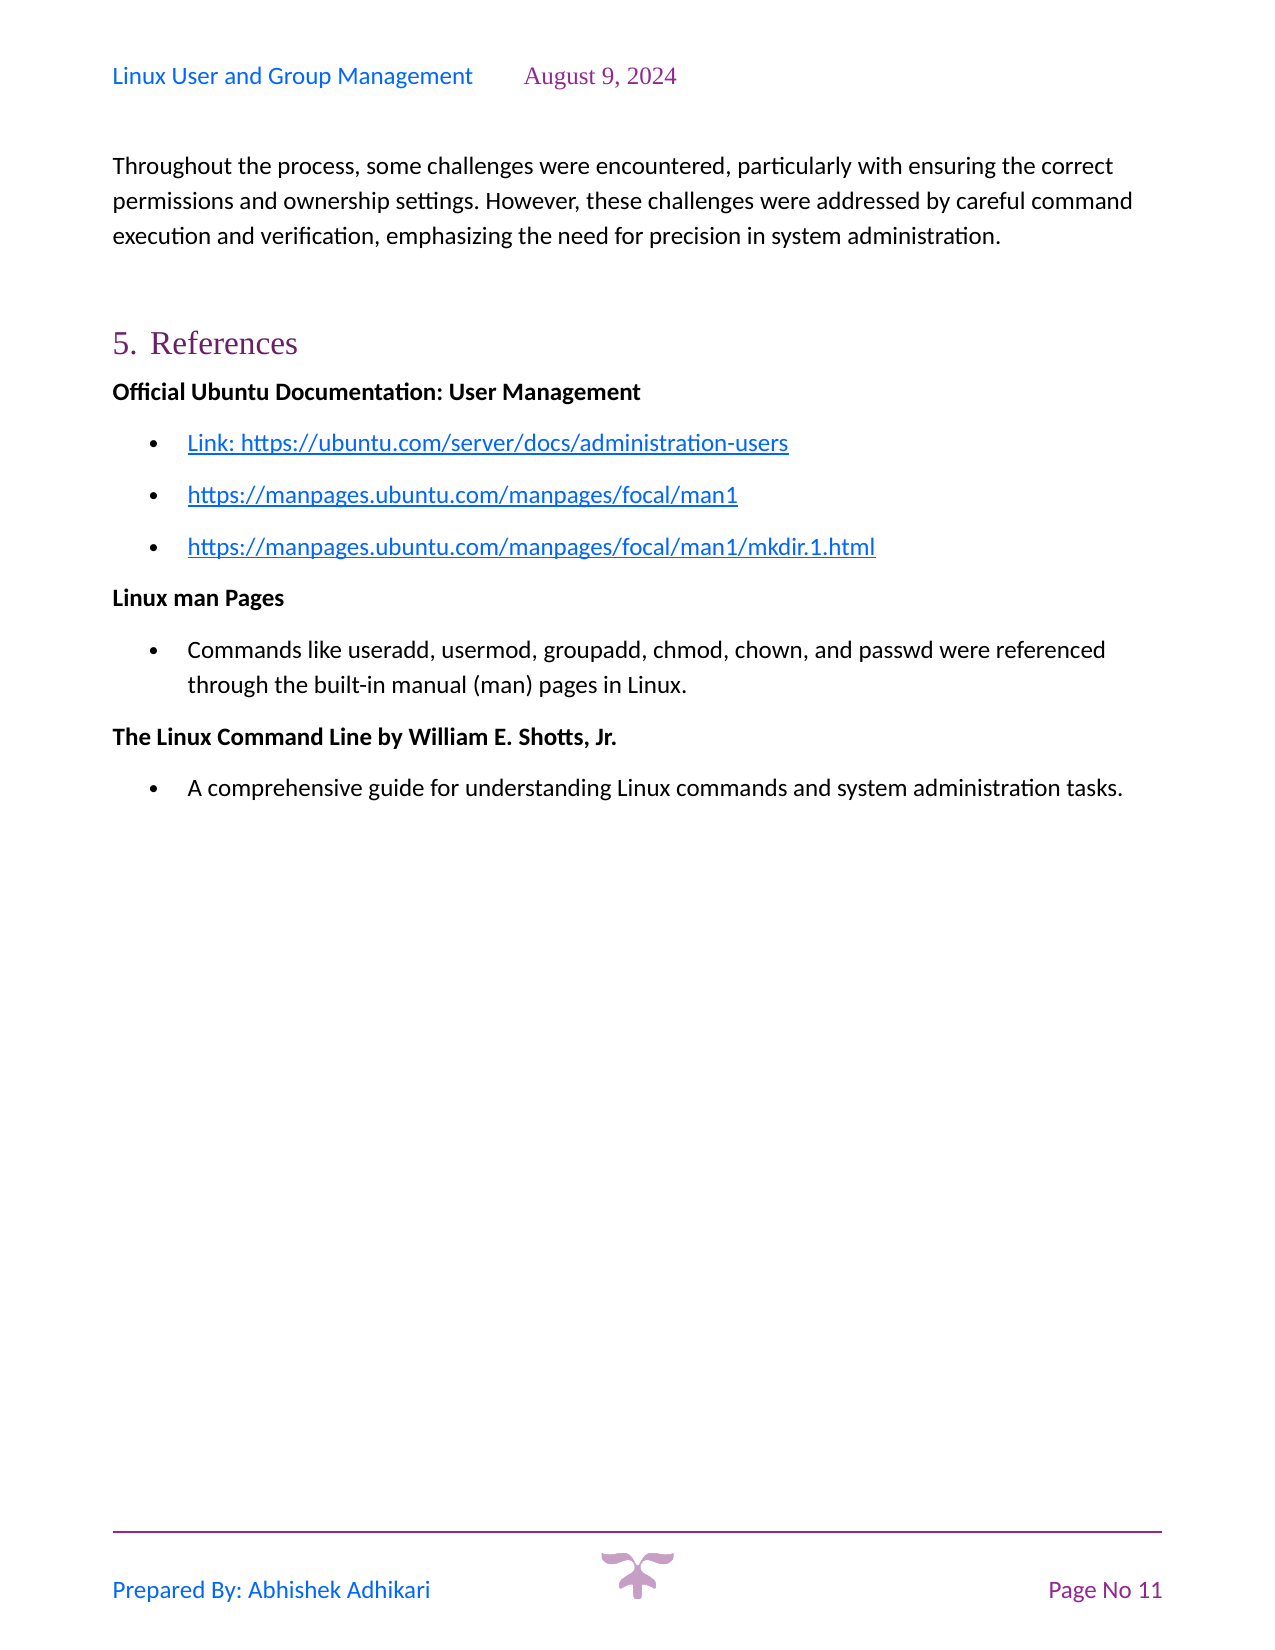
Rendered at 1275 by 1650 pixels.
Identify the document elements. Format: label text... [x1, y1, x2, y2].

list Link: https://ubuntu.com/server/docs/administration-users [150, 427, 1162, 458]
list A comprehensive guide for understanding Linux commands and system administration tasks. [150, 772, 1162, 803]
subtitle References [112, 323, 1162, 362]
text Linux man Pages [112, 582, 1162, 613]
list https://manpages.ubuntu.com/manpages/focal/man1/mkdir.1.html [150, 531, 1162, 561]
text The Linux Command Line by William E. Shotts, Jr. [112, 721, 1162, 751]
list Commands like useradd, usermod, groupadd, chmod, chown, and passwd were referenced through the built-in manual (man) pages in Linux. [150, 634, 1162, 699]
list https://manpages.ubuntu.com/manpages/focal/man1 [150, 479, 1162, 509]
text Official Ubuntu Documentation: User Management [112, 376, 1162, 406]
text Throughout the process, some challenges were encountered, particularly with ensuring the correct permissions and ownership settings. However, these challenges were addressed by careful command execution and verification, emphasizing the need for precision in system administration. [112, 150, 1162, 251]
